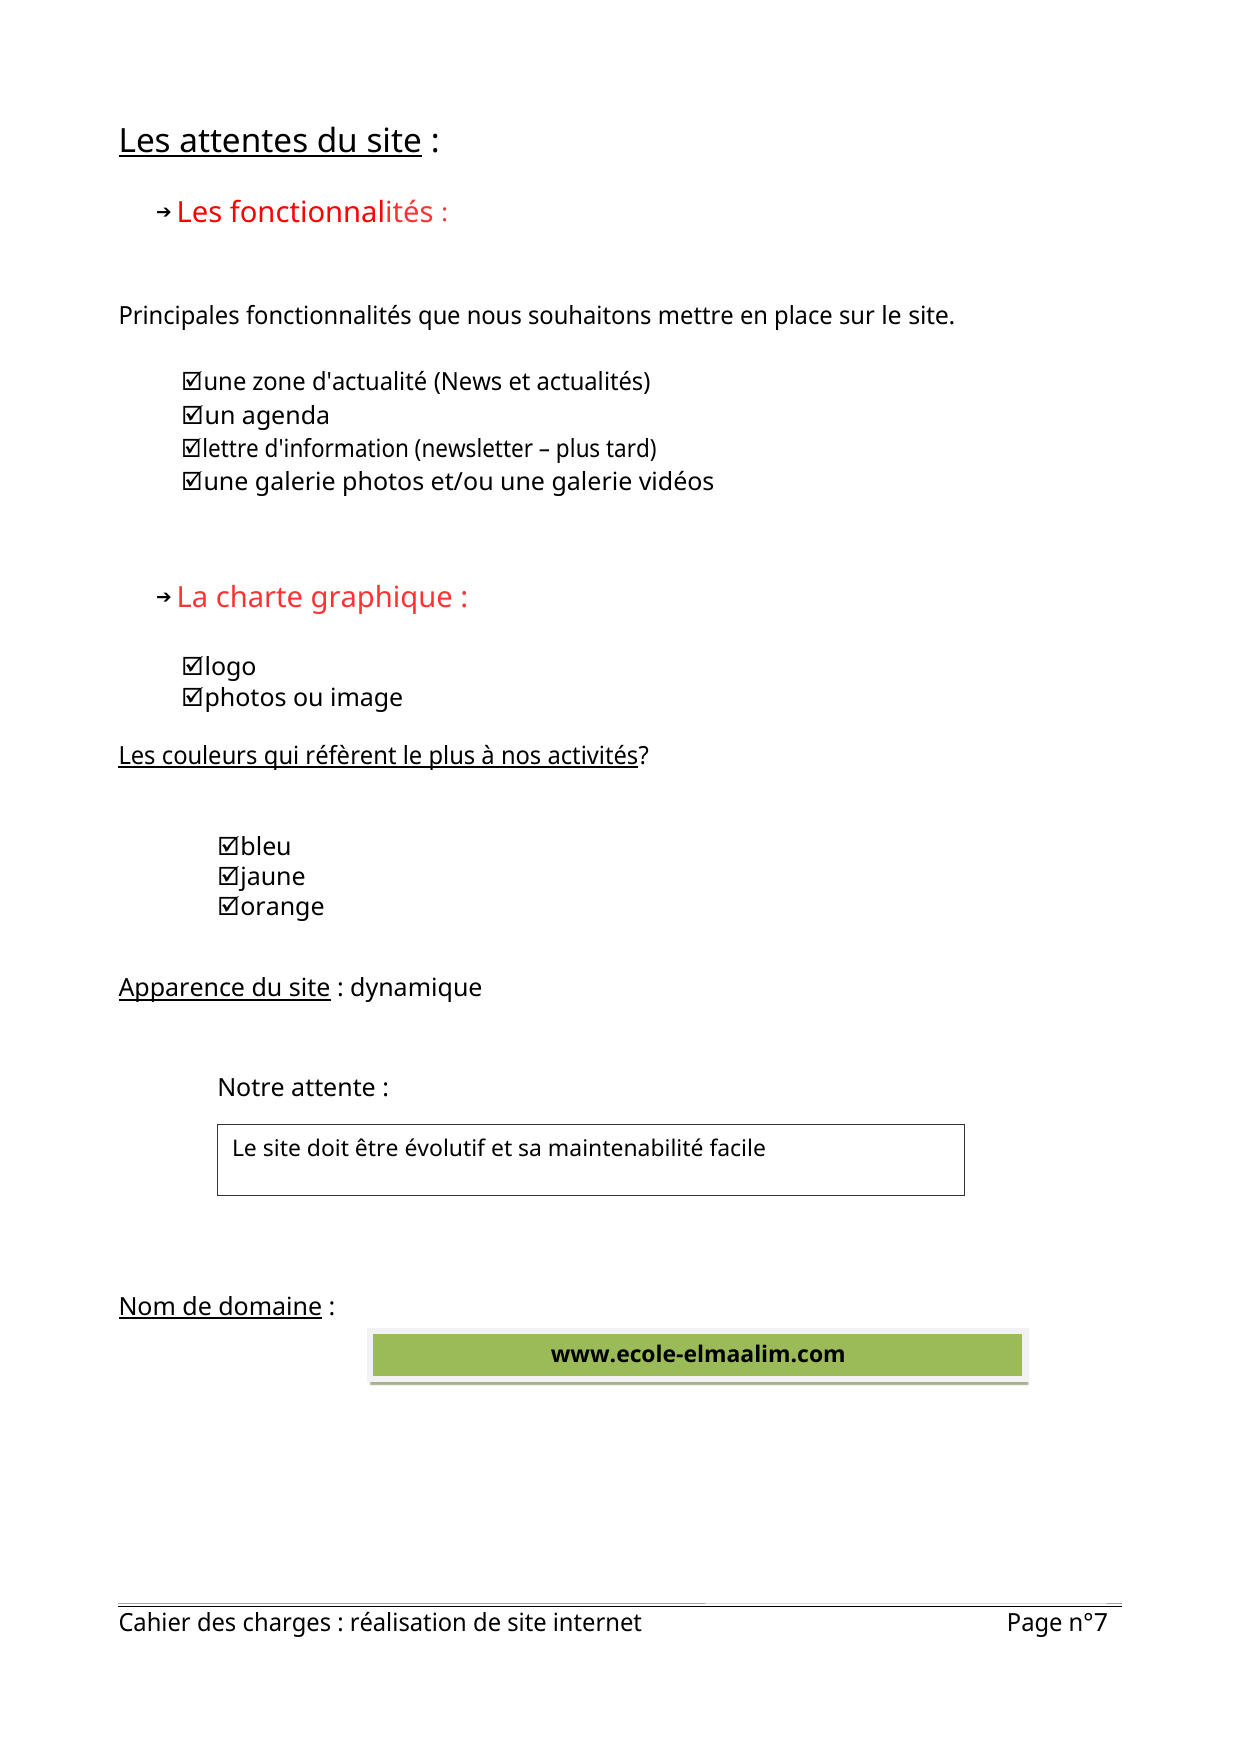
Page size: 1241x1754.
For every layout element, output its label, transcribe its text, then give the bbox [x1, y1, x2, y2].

text Les couleurs qui réfèrent le plus à nos activités? [118, 712, 912, 771]
text Nom de domaine : [118, 1288, 1128, 1322]
text une zone d'actualité (News et actualités) [118, 364, 978, 397]
text Apparence du site : dynamique [118, 970, 1128, 1004]
text une galerie photos et/ou une galerie vidéos [106, 464, 919, 497]
text ➔ Les fonctionnalités : [156, 191, 1128, 231]
text logo [142, 651, 1128, 682]
text lettre d'information (newsletter – plus tard) [118, 431, 978, 464]
text Principales fonctionnalités que nous souhaitons mettre en place sur le site. [118, 298, 1112, 331]
text orange [217, 891, 1128, 922]
text un agenda [118, 397, 978, 431]
text ➔ La charte graphique : [156, 576, 1128, 616]
text Les attentes du site : [118, 117, 1128, 162]
text bleu [217, 831, 1128, 861]
text jaune [217, 861, 1128, 891]
text photos ou image [106, 682, 1128, 712]
text Notre attente : [154, 1070, 1128, 1104]
